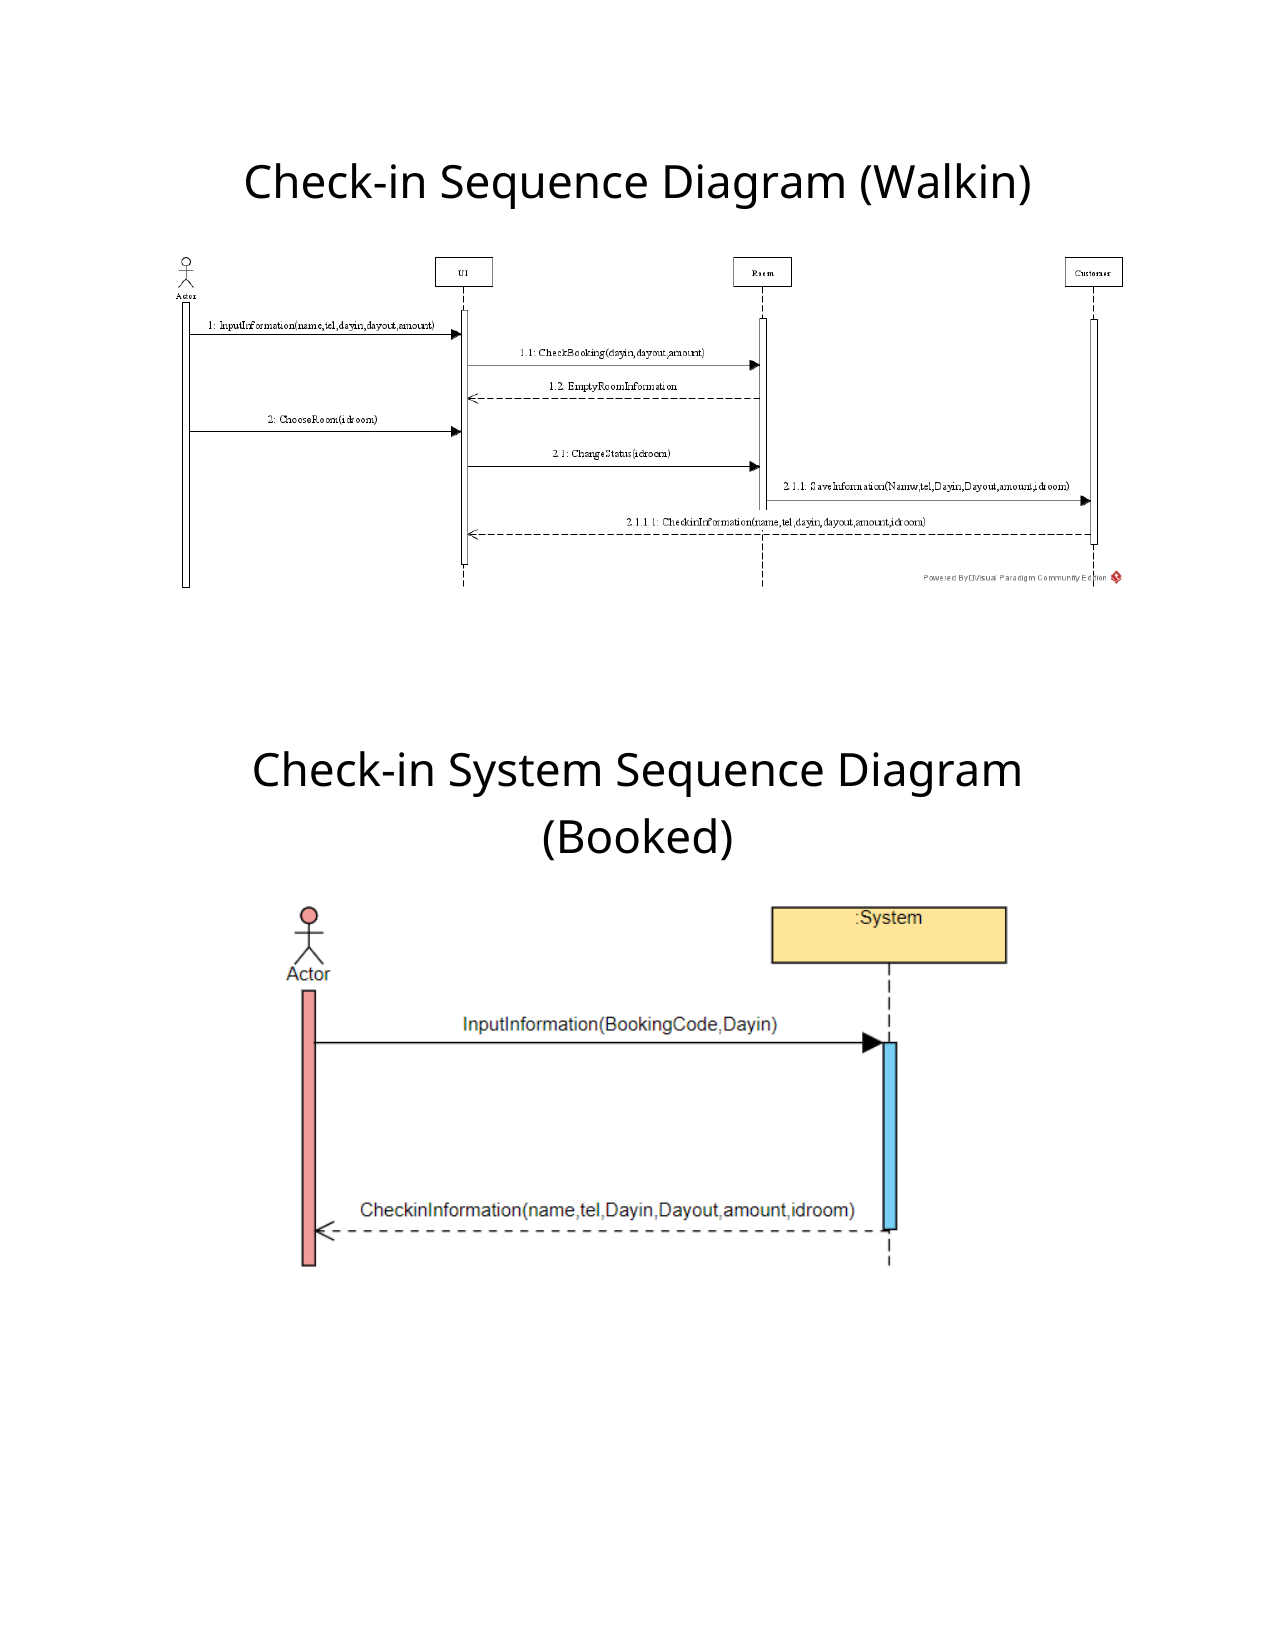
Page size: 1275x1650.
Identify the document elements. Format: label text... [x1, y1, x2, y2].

picture [151, 255, 1125, 591]
picture [246, 865, 1029, 1337]
text Check-in System Sequence Diagram (Booked) [150, 738, 1125, 867]
text Check-in Sequence Diagram (Walkin) [150, 150, 1125, 212]
